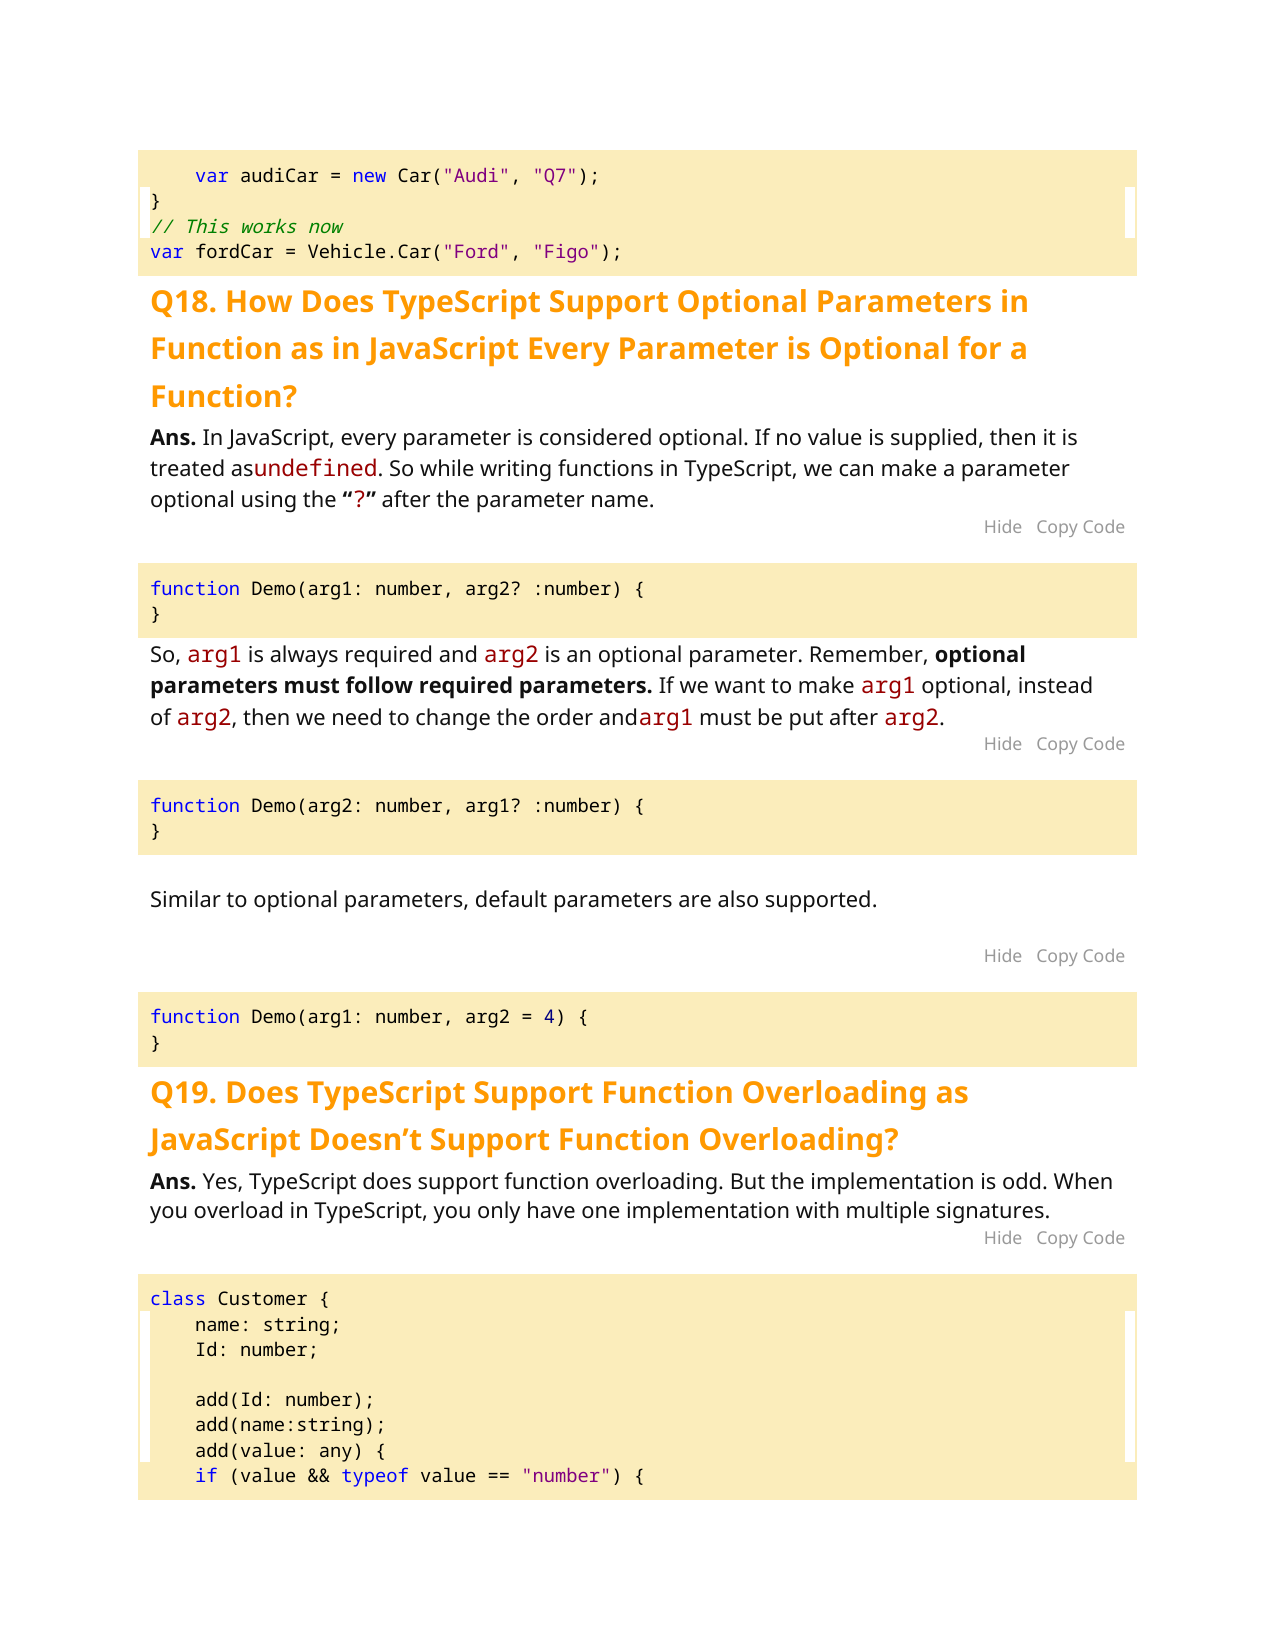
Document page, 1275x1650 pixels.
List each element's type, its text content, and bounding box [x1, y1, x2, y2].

text So, arg1 is always required and arg2 is an optional parameter. Remember, optional parameters must follow required parameters. If we want to make arg1 optional, instead of arg2, then we need to change the order andarg1 must be put after arg2. [150, 638, 1125, 732]
text } [150, 187, 1125, 213]
text } [140, 806, 1135, 854]
text } [140, 1017, 1135, 1065]
text add(Id: number); [150, 1386, 1125, 1411]
text add(name:string); [150, 1411, 1125, 1437]
text Hide Copy Code [150, 1225, 1125, 1249]
text function Demo(arg1: number, arg2 = 4) { [140, 993, 1135, 1017]
text class Customer { [140, 1275, 1135, 1311]
subtitle Q19. Does TypeScript Support Function Overloading as JavaScript Doesn’t Support Function Overloading? [150, 1071, 1125, 1159]
text Id: number; [150, 1337, 1125, 1362]
text name: string; [150, 1311, 1125, 1337]
text Ans. Yes, TypeScript does support function overloading. But the implementation is odd. When you overload in TypeScript, you only have one implementation with multiple signatures. [150, 1166, 1125, 1225]
subtitle Q18. How Does TypeScript Support Optional Parameters in Function as in JavaScript Every Parameter is Optional for a Function? [150, 280, 1125, 416]
text if (value && typeof value == "number") { [140, 1451, 1135, 1498]
text var audiCar = new Car("Audi", "Q7"); [140, 152, 1135, 187]
text } [140, 588, 1135, 636]
text Similar to optional parameters, default parameters are also supported. [150, 884, 1125, 914]
text Hide Copy Code [150, 943, 1125, 967]
text function Demo(arg1: number, arg2? :number) { [140, 565, 1135, 588]
text // This works now [150, 213, 1125, 227]
text var fordCar = Vehicle.Car("Ford", "Figo"); [140, 227, 1135, 274]
text function Demo(arg2: number, arg1? :number) { [140, 782, 1135, 806]
text Hide Copy Code [150, 514, 1125, 538]
text Hide Copy Code [150, 732, 1125, 756]
text Ans. In JavaScript, every parameter is considered optional. If no value is supplied, then it is treated asundefined. So while writing functions in TypeScript, we can make a parameter optional using the “?” after the parameter name. [150, 422, 1125, 514]
text add(value: any) { [150, 1437, 1125, 1451]
